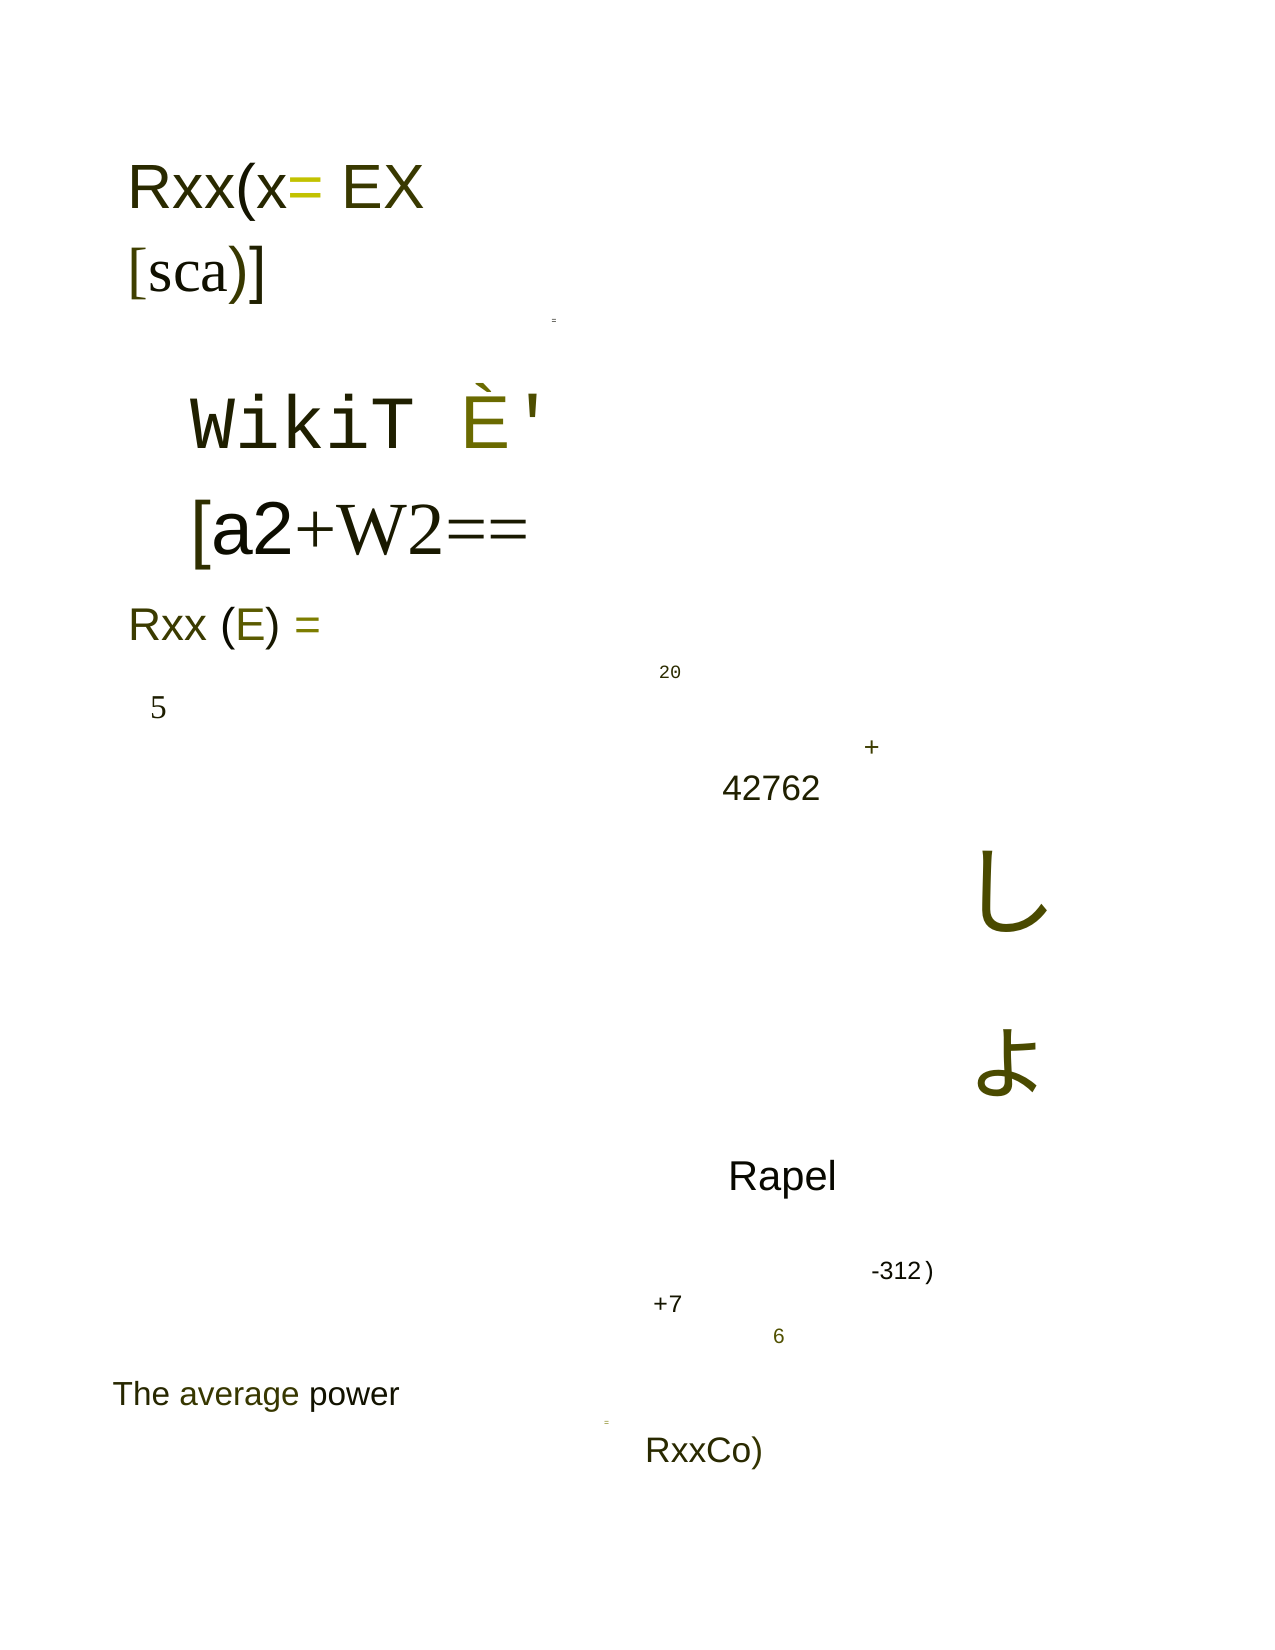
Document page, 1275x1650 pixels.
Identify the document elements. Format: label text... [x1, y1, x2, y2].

text Rxx(x= EX [sca)] [128, 150, 546, 305]
text Rxx (E) = [128, 597, 384, 654]
text The average power [112, 1374, 577, 1412]
text しょ [959, 814, 1101, 1118]
text 42762 [722, 767, 860, 808]
text 20 [658, 663, 741, 684]
text WikiT È' [a2+W2== [190, 378, 647, 571]
text + [863, 731, 931, 762]
text 5 [150, 687, 1125, 725]
text +7 [653, 1292, 777, 1320]
text RxxCo) [645, 1429, 799, 1469]
text -312) [871, 1256, 987, 1287]
text Rapel [728, 1151, 884, 1199]
text 6 [773, 1324, 832, 1348]
